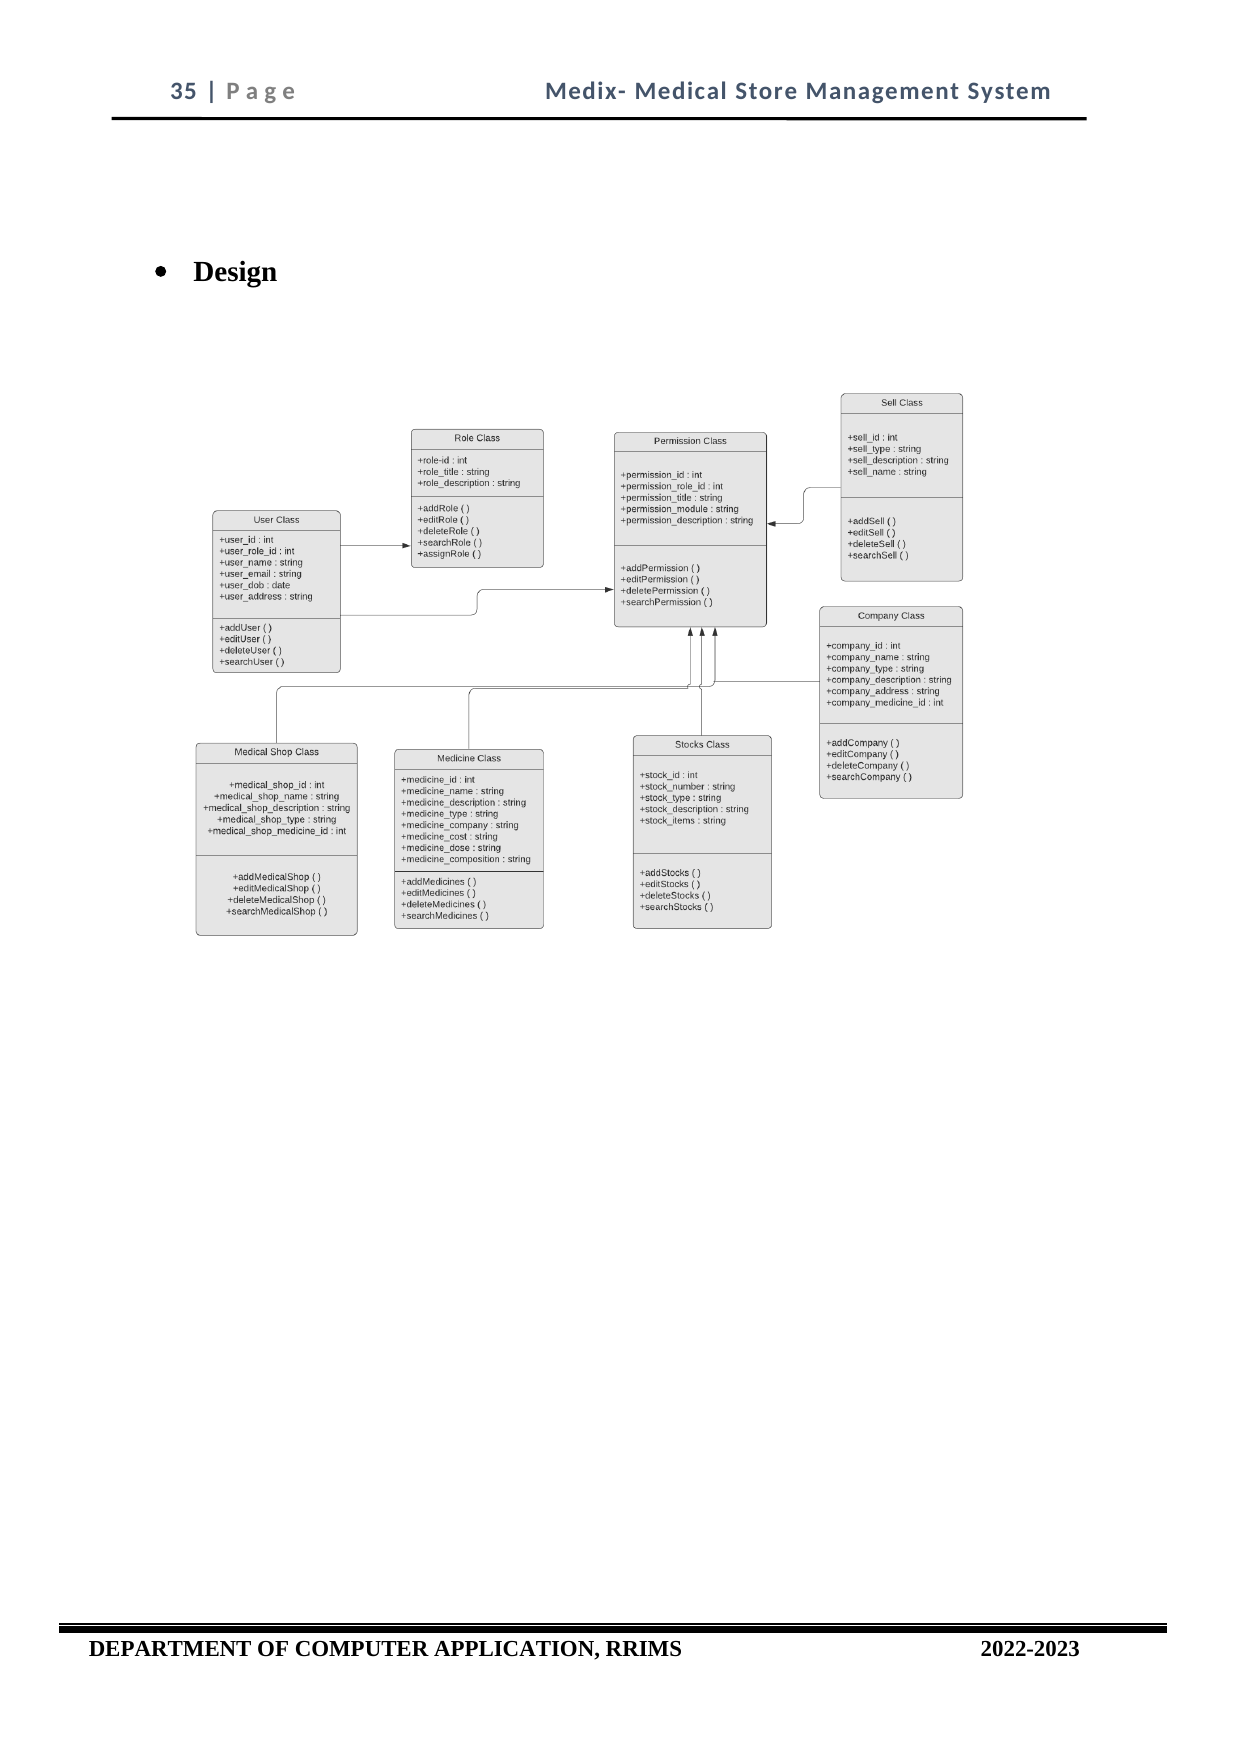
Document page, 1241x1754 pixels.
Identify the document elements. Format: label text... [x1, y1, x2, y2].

list Design [156, 254, 1107, 288]
picture [118, 358, 1054, 968]
